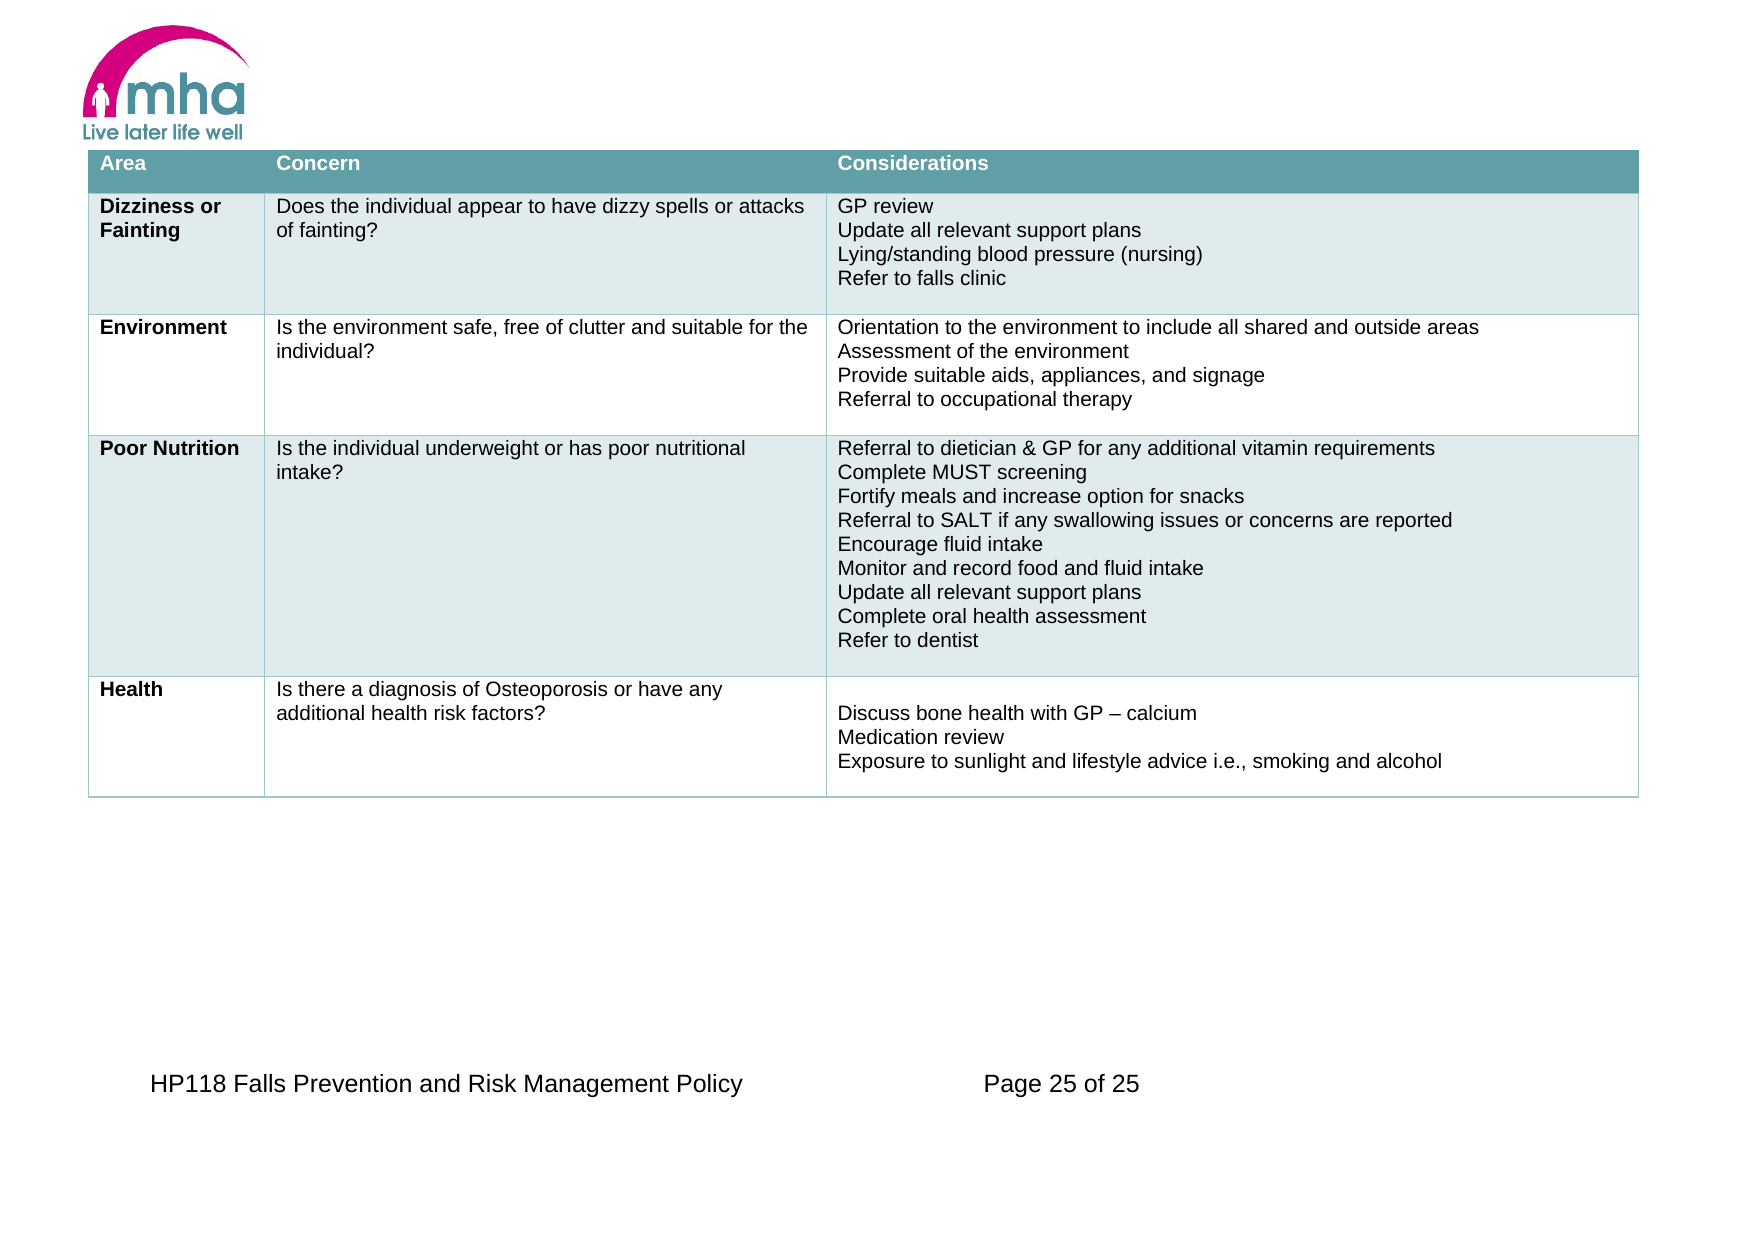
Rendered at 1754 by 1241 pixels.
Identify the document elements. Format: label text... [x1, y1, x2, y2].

table_cell GP review Update all relevant support plans Lying/standing blood pressure (nursing) Refer to falls clinic [827, 194, 1638, 314]
table_header Concern [265, 151, 826, 193]
picture [77, 18, 254, 144]
table_cell Environment [89, 315, 264, 435]
table_cell Does the individual appear to have dizzy spells or attacks of fainting? [265, 194, 826, 314]
table_cell Is there a diagnosis of Osteoporosis or have any additional health risk factors? [265, 677, 826, 796]
table_header Considerations [827, 151, 1638, 193]
table_cell Dizziness or Fainting [89, 194, 264, 314]
table_cell Referral to dietician & GP for any additional vitamin requirements Complete MUST screening Fortify meals and increase option for snacks Referral to SALT if any swallowing issues or concerns are reported Encourage fluid intake Monitor and record food and fluid intake Update all relevant support plans Complete oral health assessment Refer to dentist [827, 436, 1638, 676]
table_cell Poor Nutrition [89, 436, 264, 676]
table_header Area [89, 151, 264, 193]
table_cell Orientation to the environment to include all shared and outside areas Assessment of the environment Provide suitable aids, appliances, and signage Referral to occupational therapy [827, 315, 1638, 435]
table_cell Is the environment safe, free of clutter and suitable for the individual? [265, 315, 826, 435]
table_cell Health [89, 677, 264, 796]
table_cell Is the individual underweight or has poor nutritional intake? [265, 436, 826, 676]
table_cell Discuss bone health with GP – calcium Medication review Exposure to sunlight and lifestyle advice i.e., smoking and alcohol [827, 677, 1638, 796]
